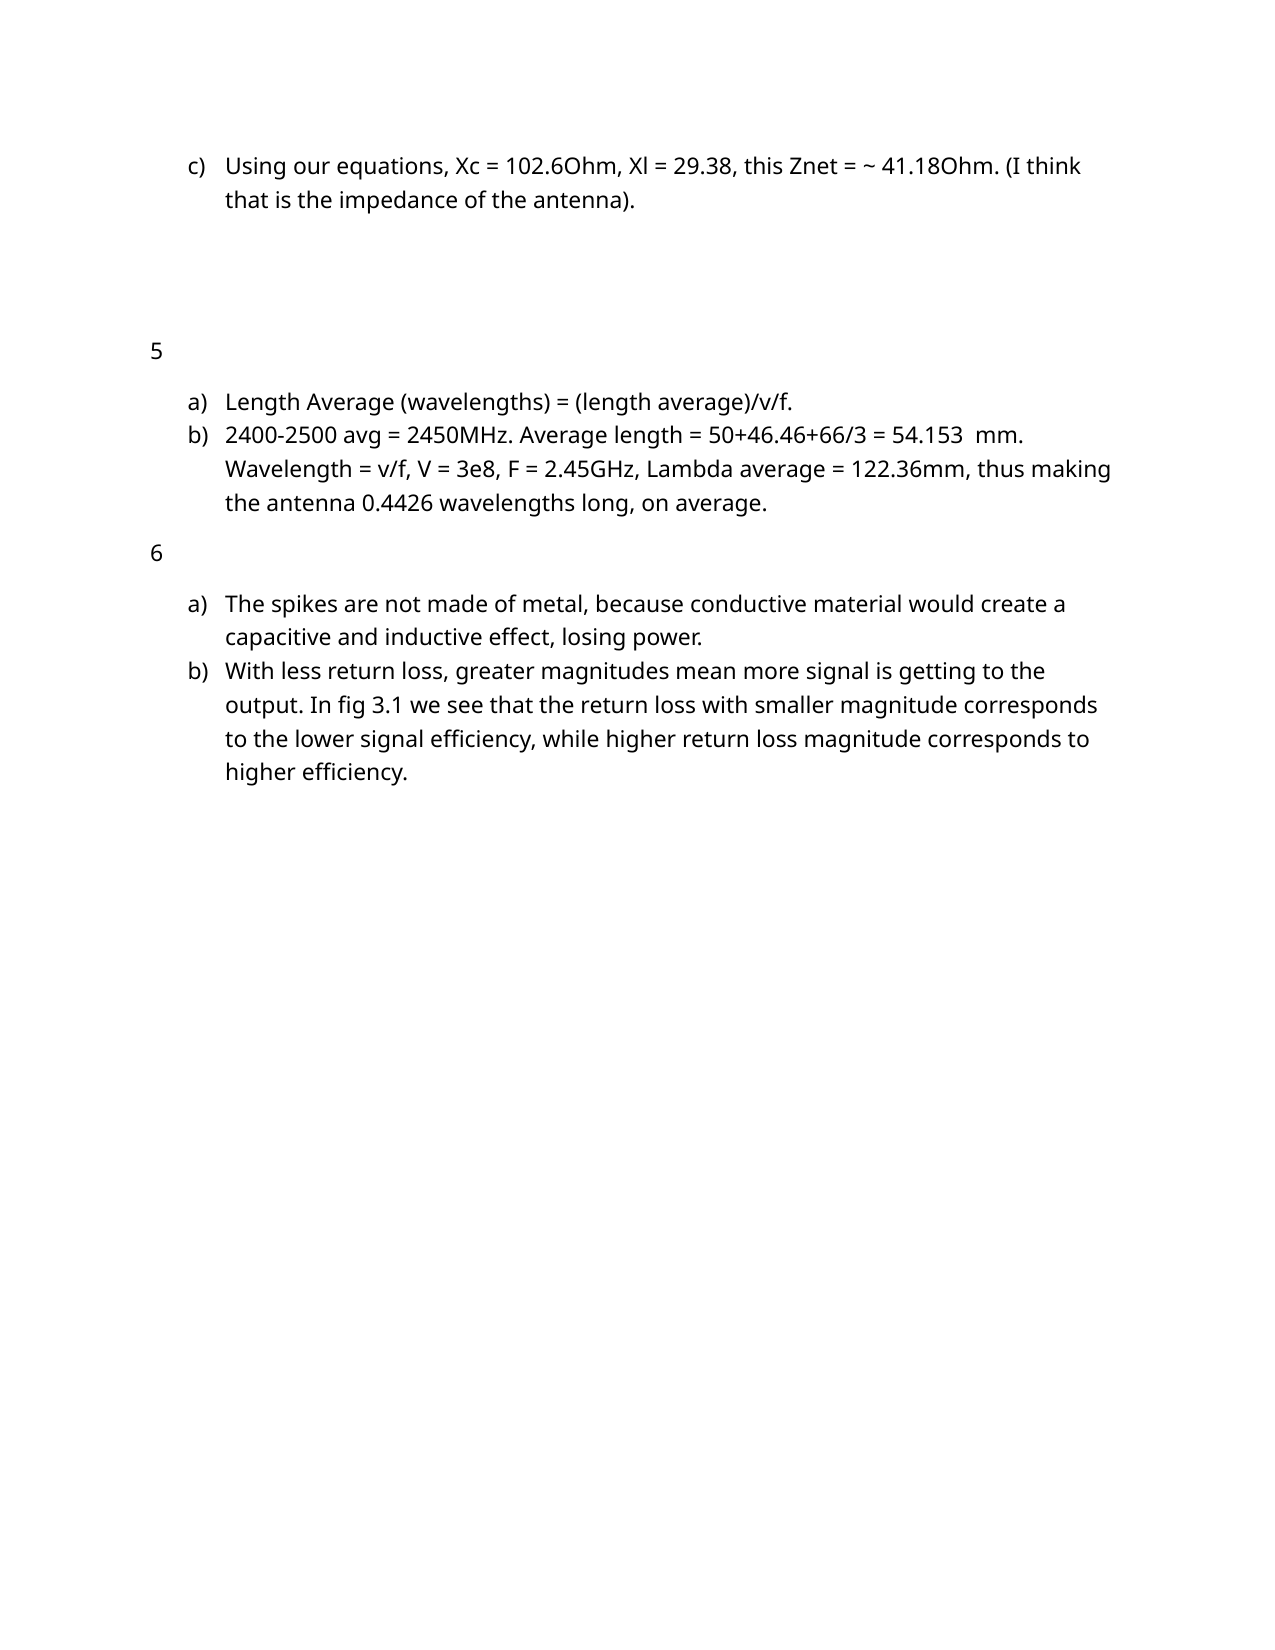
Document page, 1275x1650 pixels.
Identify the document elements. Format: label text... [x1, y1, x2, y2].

list 2400-2500 avg = 2450MHz. Average length = 50+46.46+66/3 = 54.153 mm. Wavelength = v/f, V = 3e8, F = 2.45GHz, Lambda average = 122.36mm, thus making the antenna 0.4426 wavelengths long, on average. [187, 419, 1125, 518]
text 6 [150, 537, 1125, 568]
list The spikes are not made of metal, because conductive material would create a capacitive and inductive effect, losing power. [187, 587, 1125, 652]
text 5 [150, 335, 1125, 366]
list With less return loss, greater magnitudes mean more signal is getting to the output. In fig 3.1 we see that the return loss with smaller magnitude corresponds to the lower signal efficiency, while higher return loss magnitude corresponds to higher efficiency. [187, 655, 1125, 787]
list Using our equations, Xc = 102.6Ohm, Xl = 29.38, this Znet = ~ 41.18Ohm. (I think that is the impedance of the antenna). [187, 150, 1125, 215]
list Length Average (wavelengths) = (length average)/v/f. [187, 385, 1125, 417]
